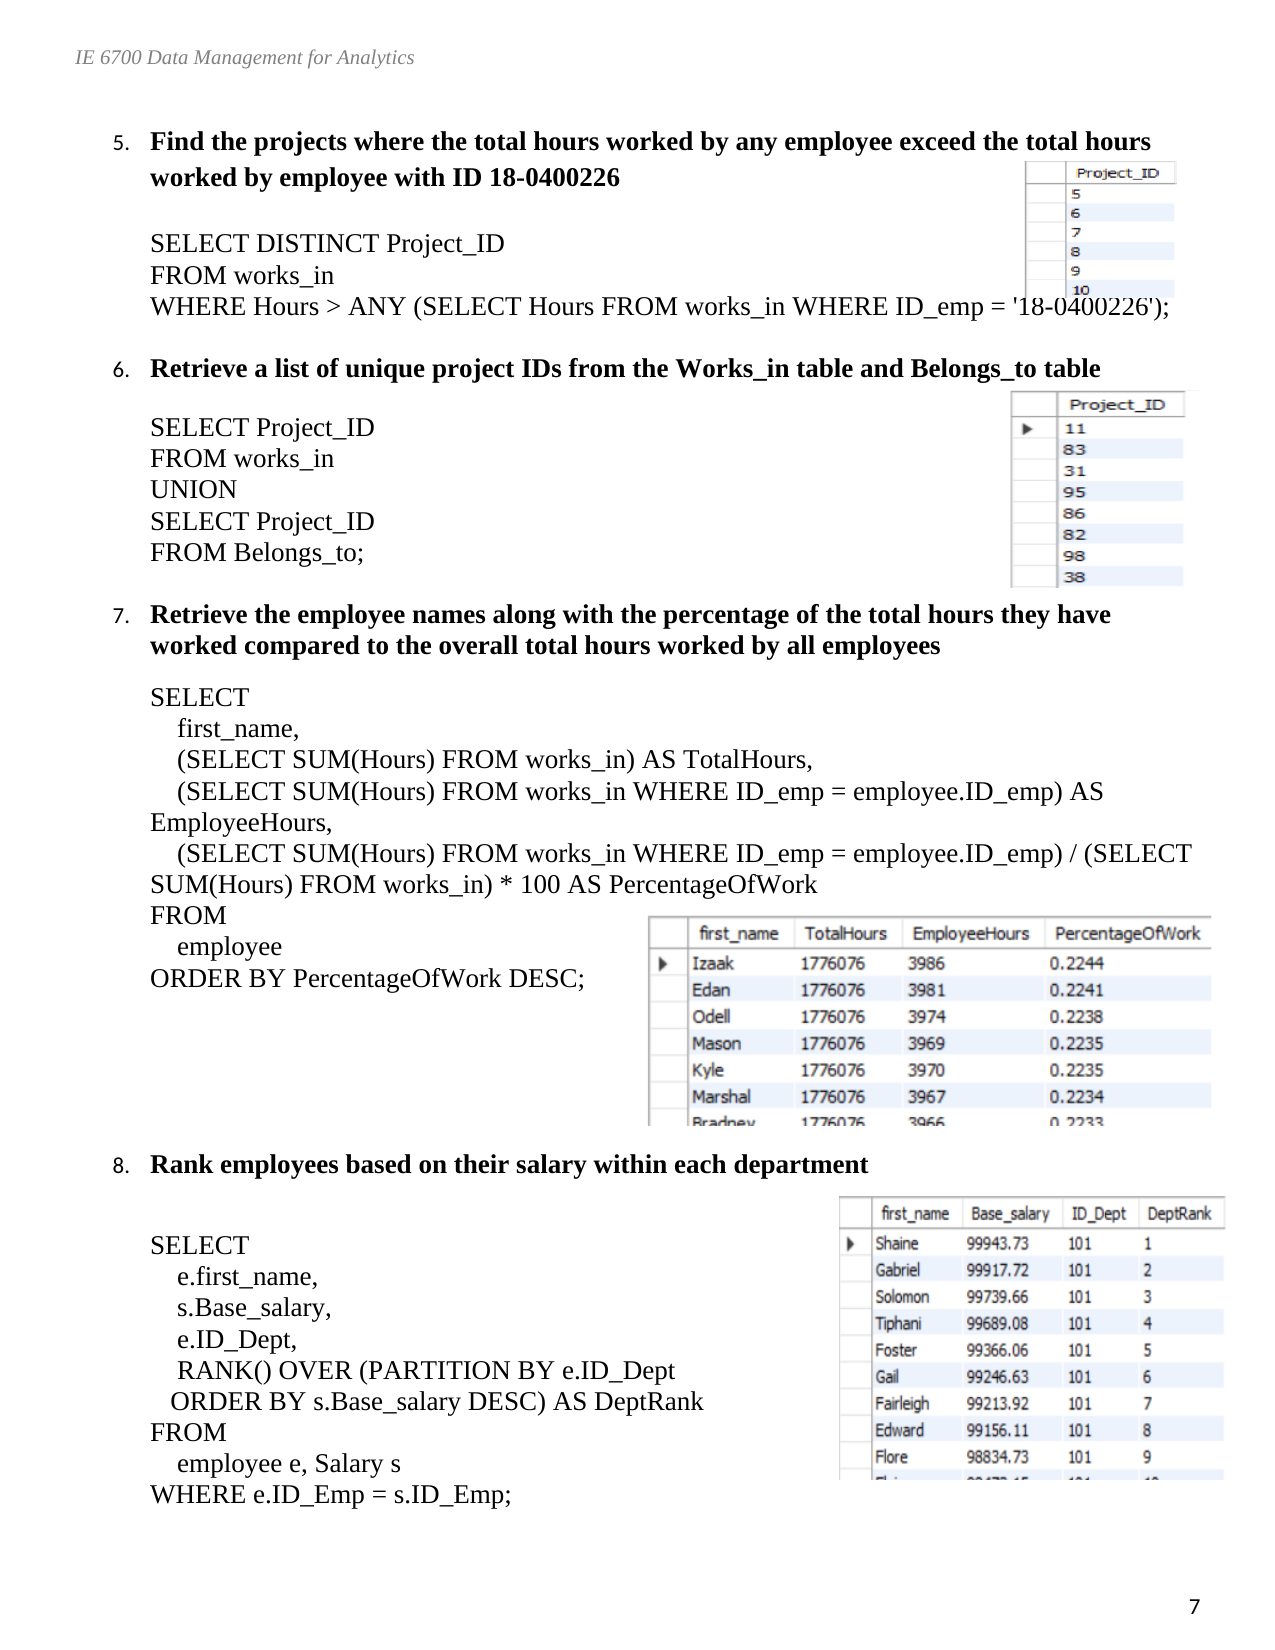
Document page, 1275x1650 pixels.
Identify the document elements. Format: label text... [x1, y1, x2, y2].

picture [1010, 390, 1201, 588]
list s.Base_salary, [150, 1292, 839, 1323]
list RANK() OVER (PARTITION BY e.ID_Dept [150, 1354, 839, 1385]
picture [839, 1196, 1229, 1480]
list (SELECT SUM(Hours) FROM works_in WHERE ID_emp = employee.ID_emp) / (SELECT SUM(Hours) FROM works_in) * 100 AS PercentageOfWork [150, 837, 1200, 899]
list SELECT Project_ID [150, 411, 1010, 442]
picture [647, 915, 1212, 1126]
list e.first_name, [150, 1260, 839, 1292]
list (SELECT SUM(Hours) FROM works_in WHERE ID_emp = employee.ID_emp) AS EmployeeHours, [150, 775, 1200, 837]
list employee [150, 931, 647, 962]
list Retrieve the employee names along with the percentage of the total hours they have worked compared to the overall total hours worked by all employees [112, 598, 1200, 661]
list WHERE e.ID_Emp = s.ID_Emp; [150, 1478, 1200, 1509]
list (SELECT SUM(Hours) FROM works_in) AS TotalHours, [150, 744, 1200, 775]
list employee e, Salary s [150, 1447, 839, 1478]
text WHERE Hours > ANY (SELECT Hours FROM works_in WHERE ID_emp = '18-0400226'); [75, 290, 1200, 321]
list FROM [150, 899, 1200, 931]
list FROM [150, 1416, 839, 1447]
list FROM works_in [150, 442, 1010, 474]
picture [1024, 161, 1208, 298]
list Rank employees based on their salary within each department [112, 1148, 1200, 1180]
list UNION [150, 474, 1010, 505]
list Retrieve a list of unique project IDs from the Works_in table and Belongs_to table [112, 352, 1200, 383]
list SELECT [150, 1229, 839, 1260]
list SELECT Project_ID [150, 505, 1010, 536]
list first_name, [150, 712, 1200, 744]
list Find the projects where the total hours worked by any employee exceed the total hours worked by employee with ID 18-0400226 [112, 125, 1200, 192]
list e.ID_Dept, [150, 1323, 839, 1354]
list FROM Belongs_to; [150, 536, 1010, 567]
list ORDER BY s.Base_salary DESC) AS DeptRank [150, 1385, 839, 1416]
text FROM works_in [75, 259, 1024, 290]
text SELECT DISTINCT Project_ID [75, 228, 1024, 259]
list ORDER BY PercentageOfWork DESC; [150, 962, 647, 993]
text SELECT [75, 681, 1200, 712]
